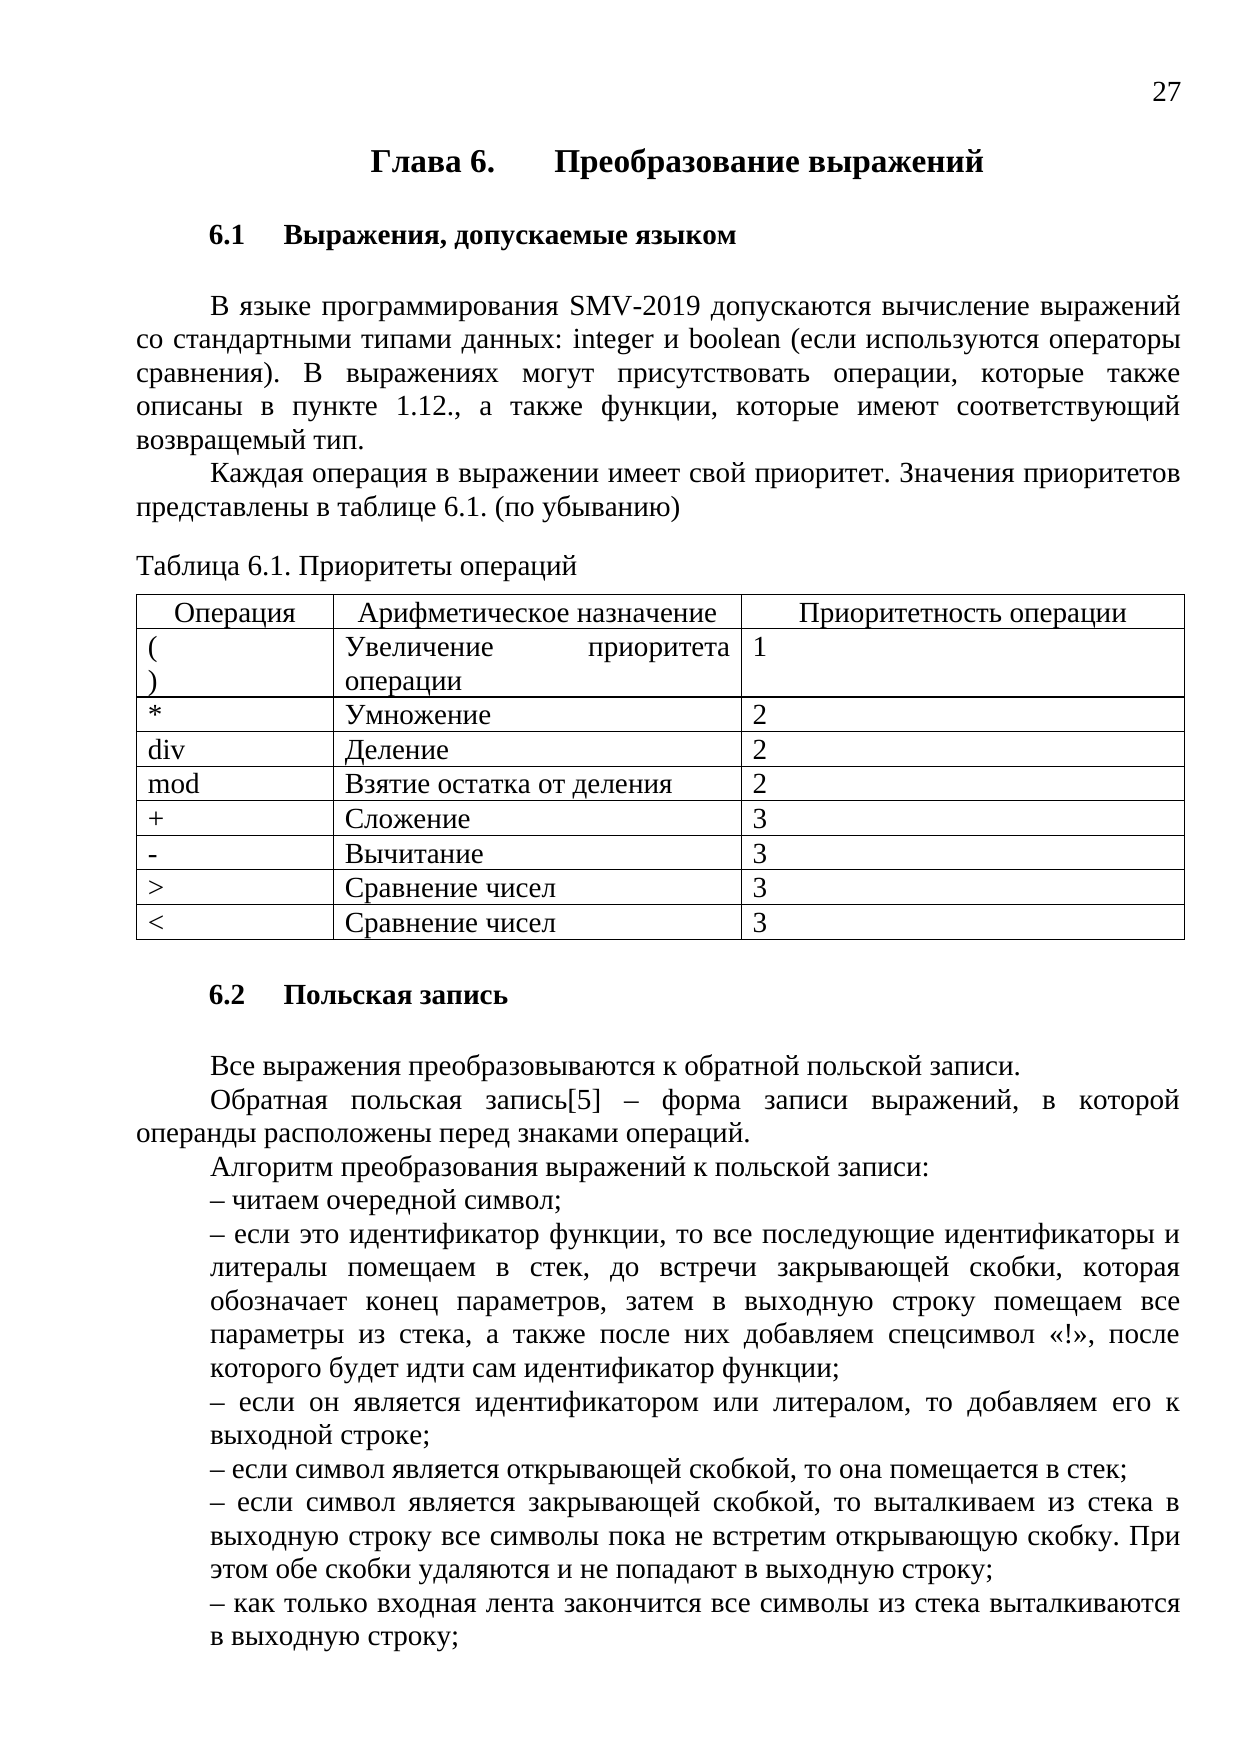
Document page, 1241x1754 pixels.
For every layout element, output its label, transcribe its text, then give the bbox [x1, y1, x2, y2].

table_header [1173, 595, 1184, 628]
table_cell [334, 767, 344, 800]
text – как только входная лента закончится все символы из стека выталкиваются в выходную строку; [210, 1585, 1181, 1652]
text Каждая операция в выражении имеет свой приоритет. Значения приоритетов представлены в таблице 6.1. (по убыванию) [136, 456, 1181, 523]
subtitle Преобразование выражений [173, 141, 1181, 179]
text Алгоритм преобразования выражений к польской записи: [136, 1149, 1181, 1182]
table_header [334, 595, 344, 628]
text – если он является идентификатором или литералом, то добавляем его к выходной строке; [210, 1384, 1181, 1451]
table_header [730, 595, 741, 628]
text – если это идентификатор функции, то все последующие идентификаторы и литералы помещаем в стек, до встречи закрывающей скобки, которая обозначает конец параметров, затем в выходную строку помещаем все параметры из стека, а также после них добавляем спецсимвол «!», после которого будет идти сам идентификатор функции; [210, 1216, 1181, 1384]
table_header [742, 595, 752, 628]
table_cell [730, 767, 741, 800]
subtitle Выражения, допускаемые языком [208, 217, 1181, 250]
text В языке программирования SMV-2019 допускаются вычисление выражений со стандартными типами данных: integer и boolean (если используются операторы сравнения). В выражениях могут присутствовать операции, которые также описаны в пункте 1.12., а также функции, которые имеют соответствующий возвращемый тип. [136, 288, 1181, 456]
text Таблица 6.1. Приоритеты операций [136, 548, 1181, 581]
text Обратная польская запись[5] – форма записи выражений, в которой операнды расположены перед знаками операций. [136, 1082, 1181, 1149]
text – читаем очередной символ; [210, 1182, 1181, 1216]
table_cell 1 [742, 629, 1184, 696]
text Все выражения преобразовываются к обратной польской записи. [136, 1048, 1181, 1082]
text – если символ является закрывающей скобкой, то выталкиваем из стека в выходную строку все символы пока не встретим открывающую скобку. При этом обе скобки удаляются и не попадают в выходную строку; [210, 1484, 1181, 1585]
text – если символ является открывающей скобкой, то она помещается в стек; [210, 1451, 1181, 1484]
subtitle Польская запись [208, 977, 1181, 1011]
